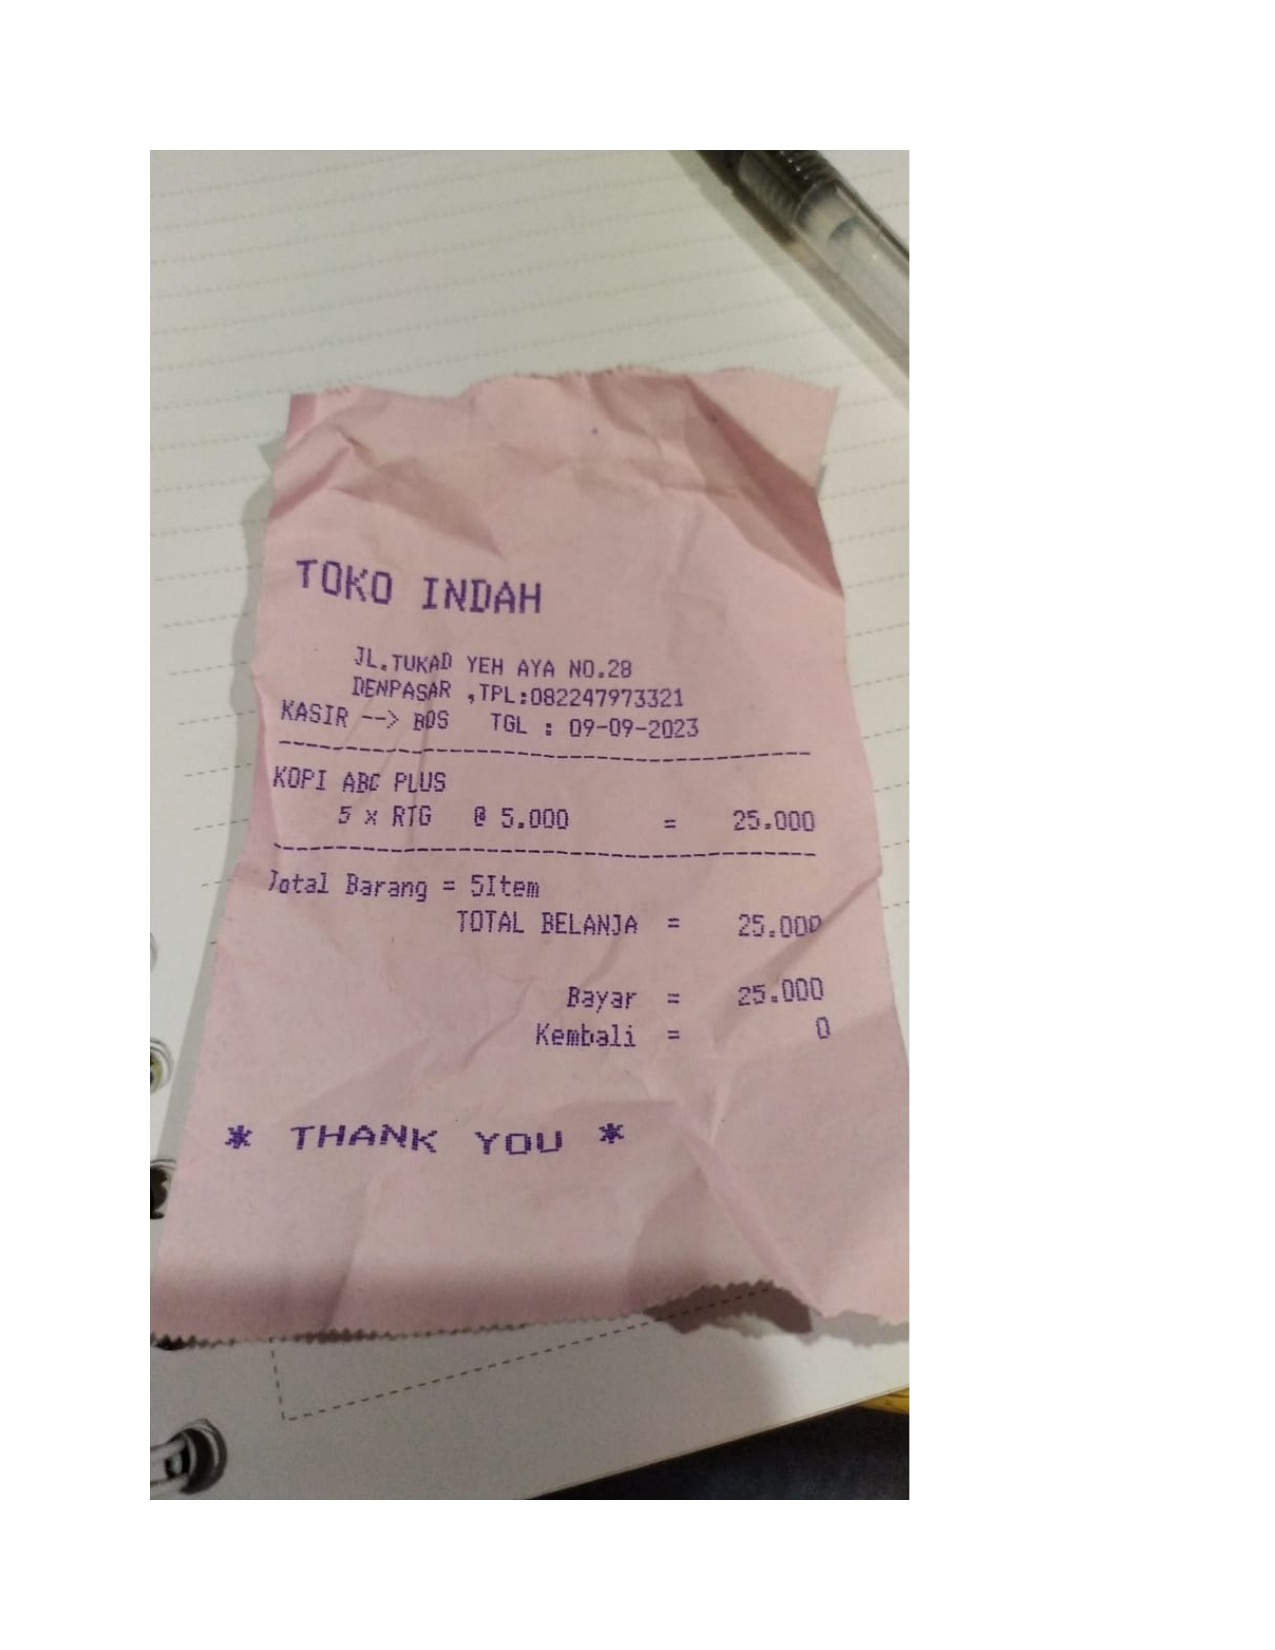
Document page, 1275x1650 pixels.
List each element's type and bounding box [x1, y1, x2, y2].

picture [150, 150, 910, 1500]
